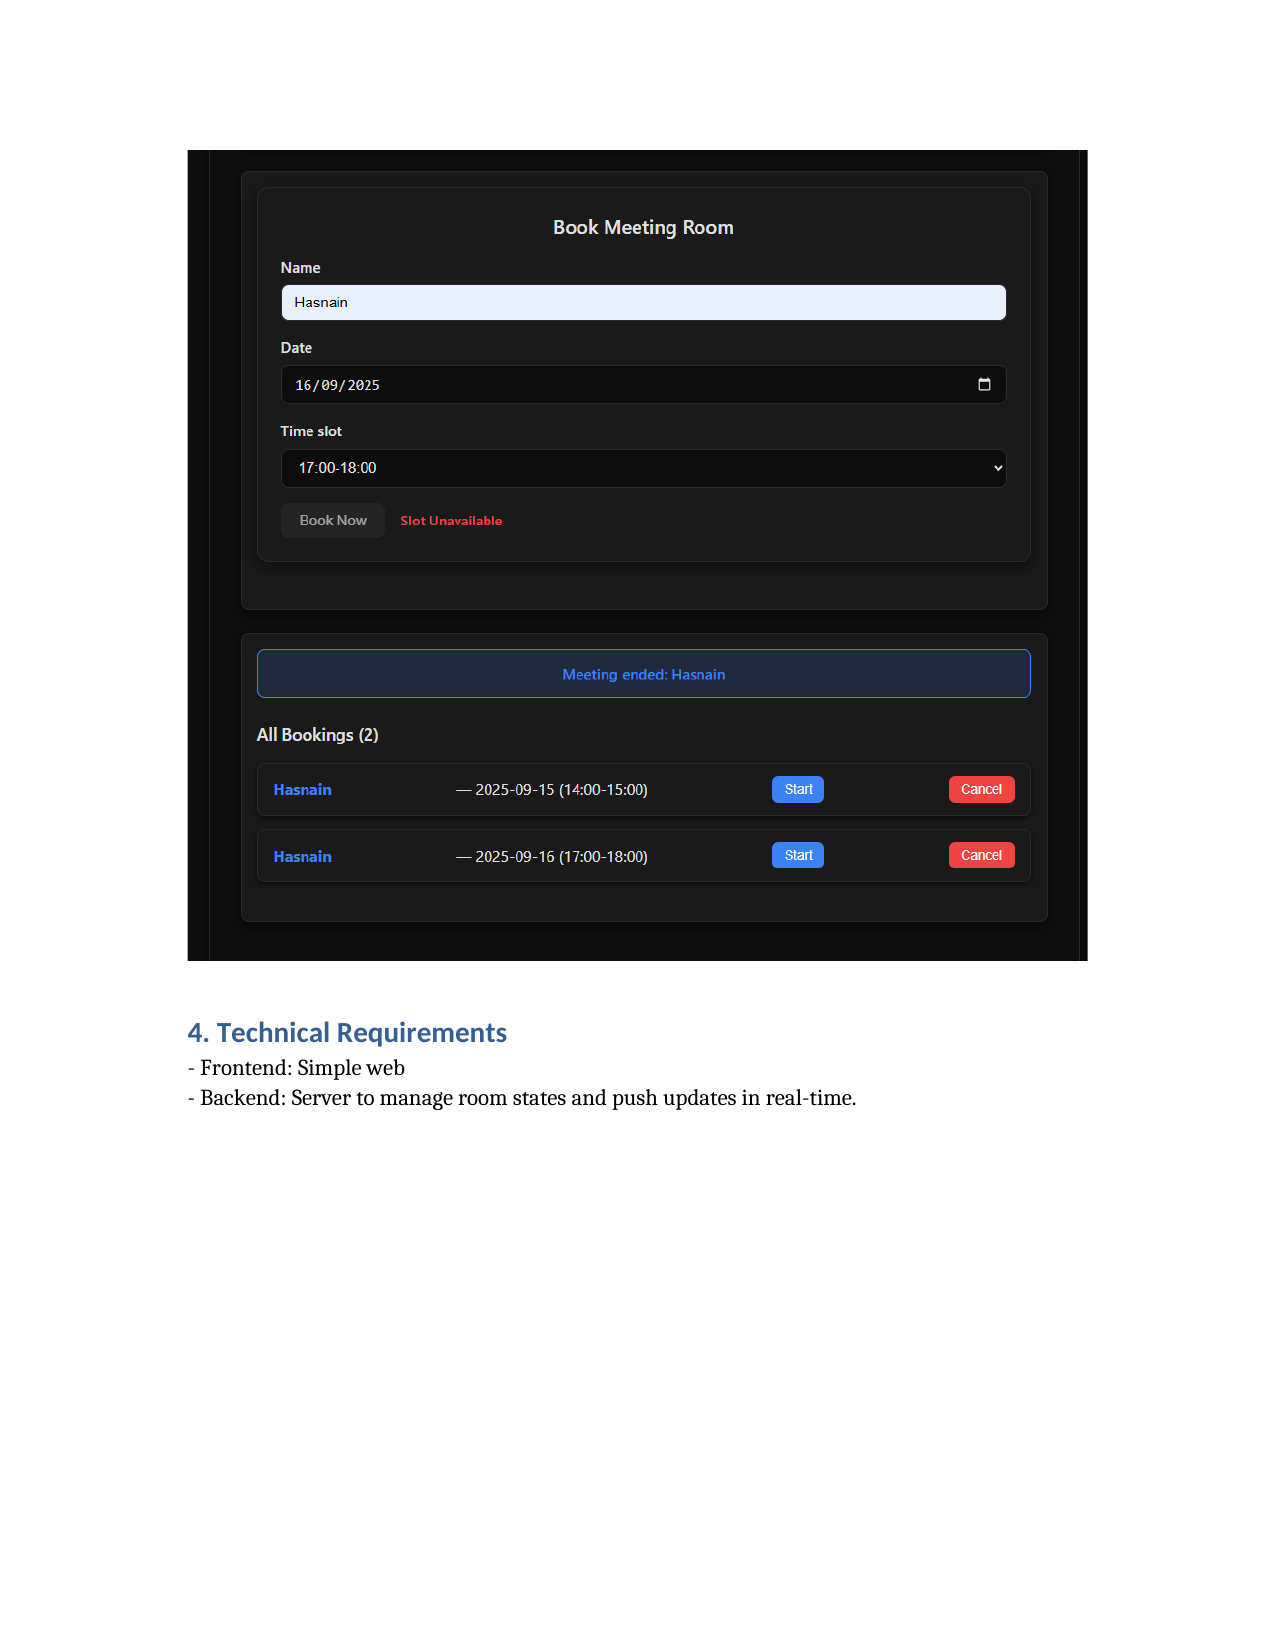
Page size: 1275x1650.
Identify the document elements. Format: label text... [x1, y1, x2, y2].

subtitle 4. Technical Requirements [187, 1014, 1087, 1049]
text - Frontend: Simple web - Backend: Server to manage room states and push updates in real-time. [187, 1055, 1087, 1111]
picture [187, 150, 1088, 961]
